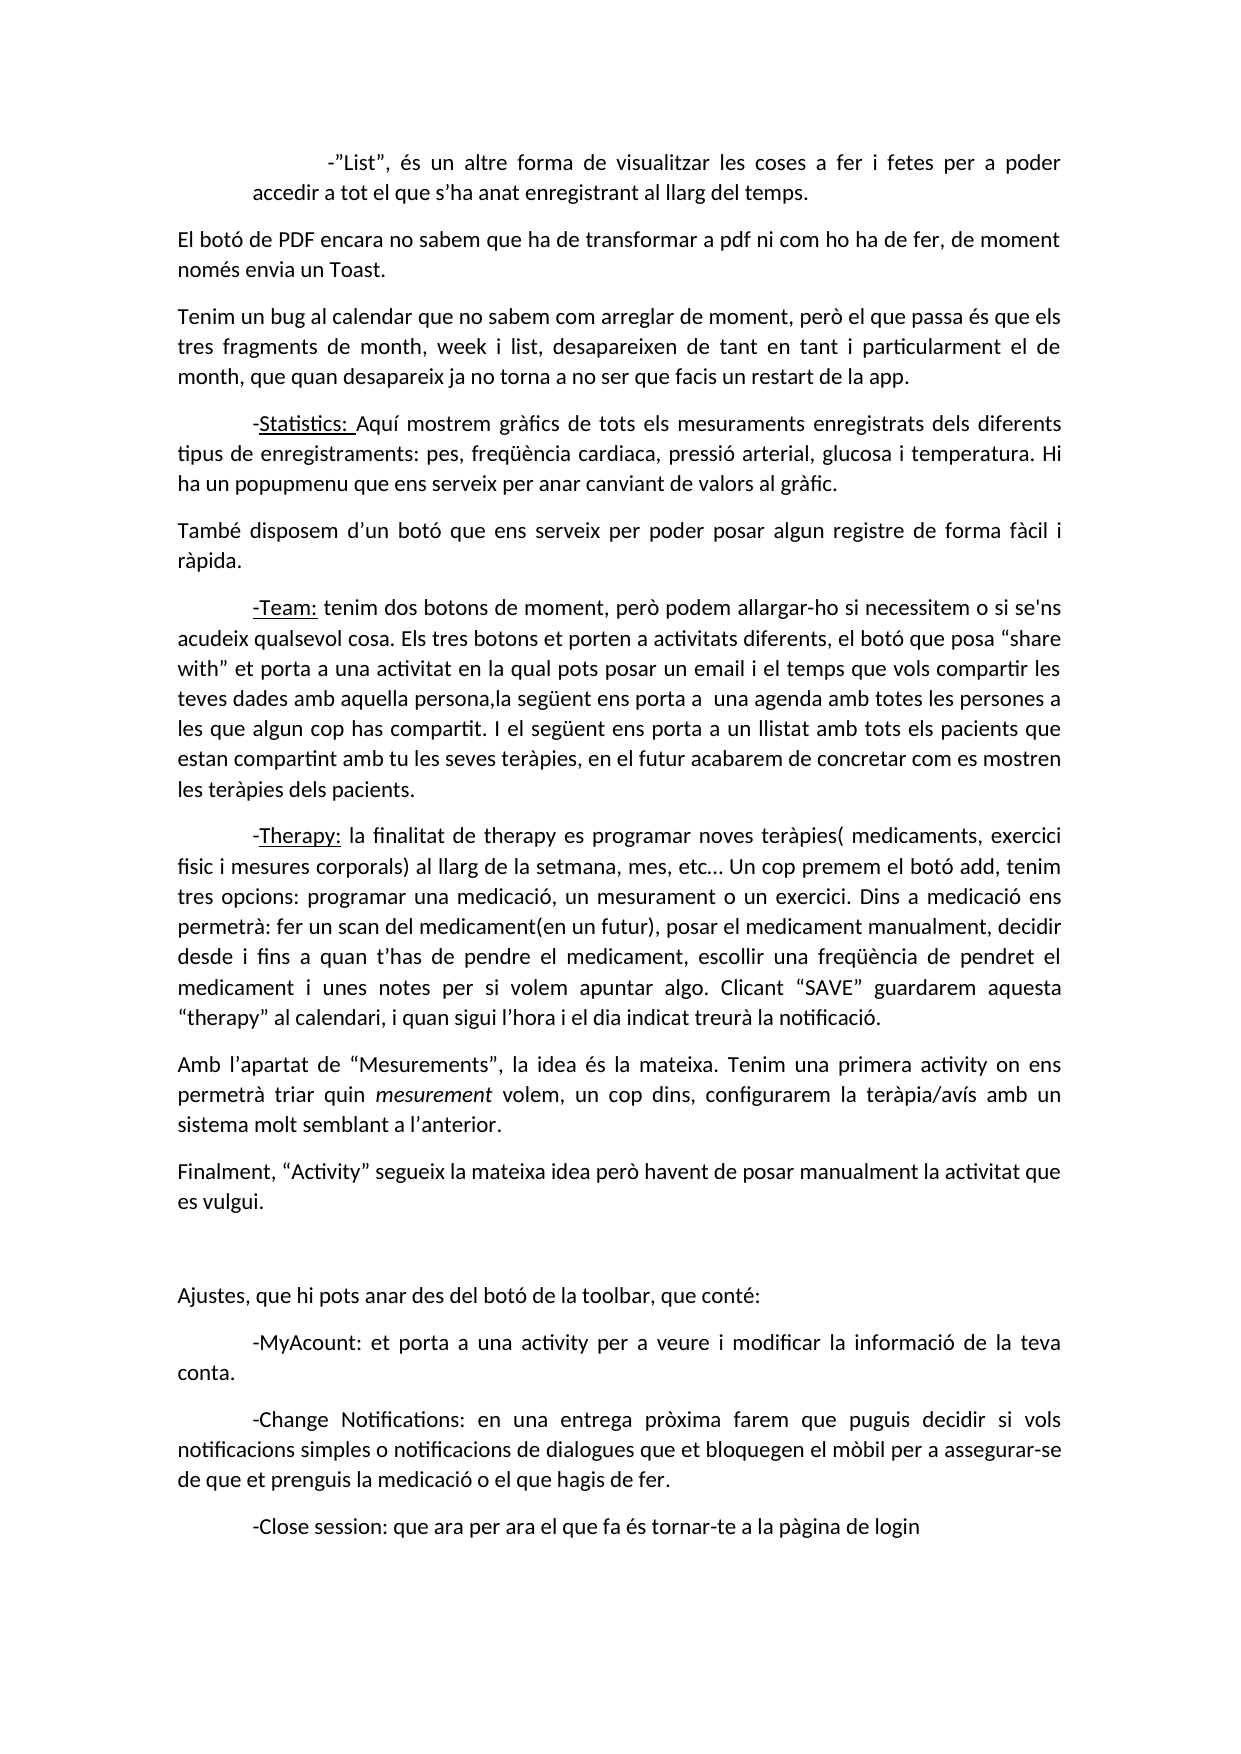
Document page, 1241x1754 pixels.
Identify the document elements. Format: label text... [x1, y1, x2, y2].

text -”List”, és un altre forma de visualitzar les coses a fer i fetes per a poder accedir a tot el que s’ha anat enregistrant al llarg del temps. [252, 148, 1063, 206]
text Tenim un bug al calendar que no sabem com arreglar de moment, però el que passa és que els tres fragments de month, week i list, desapareixen de tant en tant i particularment el de month, que quan desapareix ja no torna a no ser que facis un restart de la app. [177, 302, 1063, 390]
text -Therapy: la finalitat de therapy es programar noves teràpies( medicaments, exercici fisic i mesures corporals) al llarg de la setmana, mes, etc… Un cop premem el botó add, tenim tres opcions: programar una medicació, un mesurament o un exercici. Dins a medicació ens permetrà: fer un scan del medicament(en un futur), posar el medicament manualment, decidir desde i fins a quan t’has de pendre el medicament, escollir una freqüència de pendret el medicament i unes notes per si volem apuntar algo. Clicant “SAVE” guardarem aquesta “therapy” al calendari, i quan sigui l’hora i el dia indicat treurà la notificació. [177, 822, 1063, 1031]
text -Change Notifications: en una entrega pròxima farem que puguis decidir si vols notificacions simples o notificacions de dialogues que et bloquegen el mòbil per a assegurar-se de que et prenguis la medicació o el que hagis de fer. [177, 1405, 1063, 1493]
text Ajustes, que hi pots anar des del botó de la toolbar, que conté: [177, 1281, 1063, 1309]
text Amb l’apartat de “Mesurements”, la idea és la mateixa. Tenim una primera activity on ens permetrà triar quin mesurement volem, un cop dins, configurarem la teràpia/avís amb un sistema molt semblant a l’anterior. [177, 1050, 1063, 1138]
text El botó de PDF encara no sabem que ha de transformar a pdf ni com ho ha de fer, de moment només envia un Toast. [177, 225, 1063, 283]
text Finalment, “Activity” segueix la mateixa idea però havent de posar manualment la activitat que es vulgui. [177, 1157, 1063, 1215]
text -Close session: que ara per ara el que fa és tornar-te a la pàgina de login [177, 1512, 1063, 1540]
text -Team: tenim dos botons de moment, però podem allargar-ho si necessitem o si se'ns acudeix qualsevol cosa. Els tres botons et porten a activitats diferents, el botó que posa “share with” et porta a una activitat en la qual pots posar un email i el temps que vols compartir les teves dades amb aquella persona,la següent ens porta a una agenda amb totes les persones a les que algun cop has compartit. I el següent ens porta a un llistat amb tots els pacients que estan compartint amb tu les seves teràpies, en el futur acabarem de concretar com es mostren les teràpies dels pacients. [177, 593, 1063, 803]
text També disposem d’un botó que ens serveix per poder posar algun registre de forma fàcil i ràpida. [177, 516, 1063, 575]
text -MyAcount: et porta a una activity per a veure i modificar la informació de la teva conta. [177, 1328, 1063, 1386]
text -Statistics: Aquí mostrem gràfics de tots els mesuraments enregistrats dels diferents tipus de enregistraments: pes, freqüència cardiaca, pressió arterial, glucosa i temperatura. Hi ha un popupmenu que ens serveix per anar canviant de valors al gràfic. [177, 409, 1063, 498]
